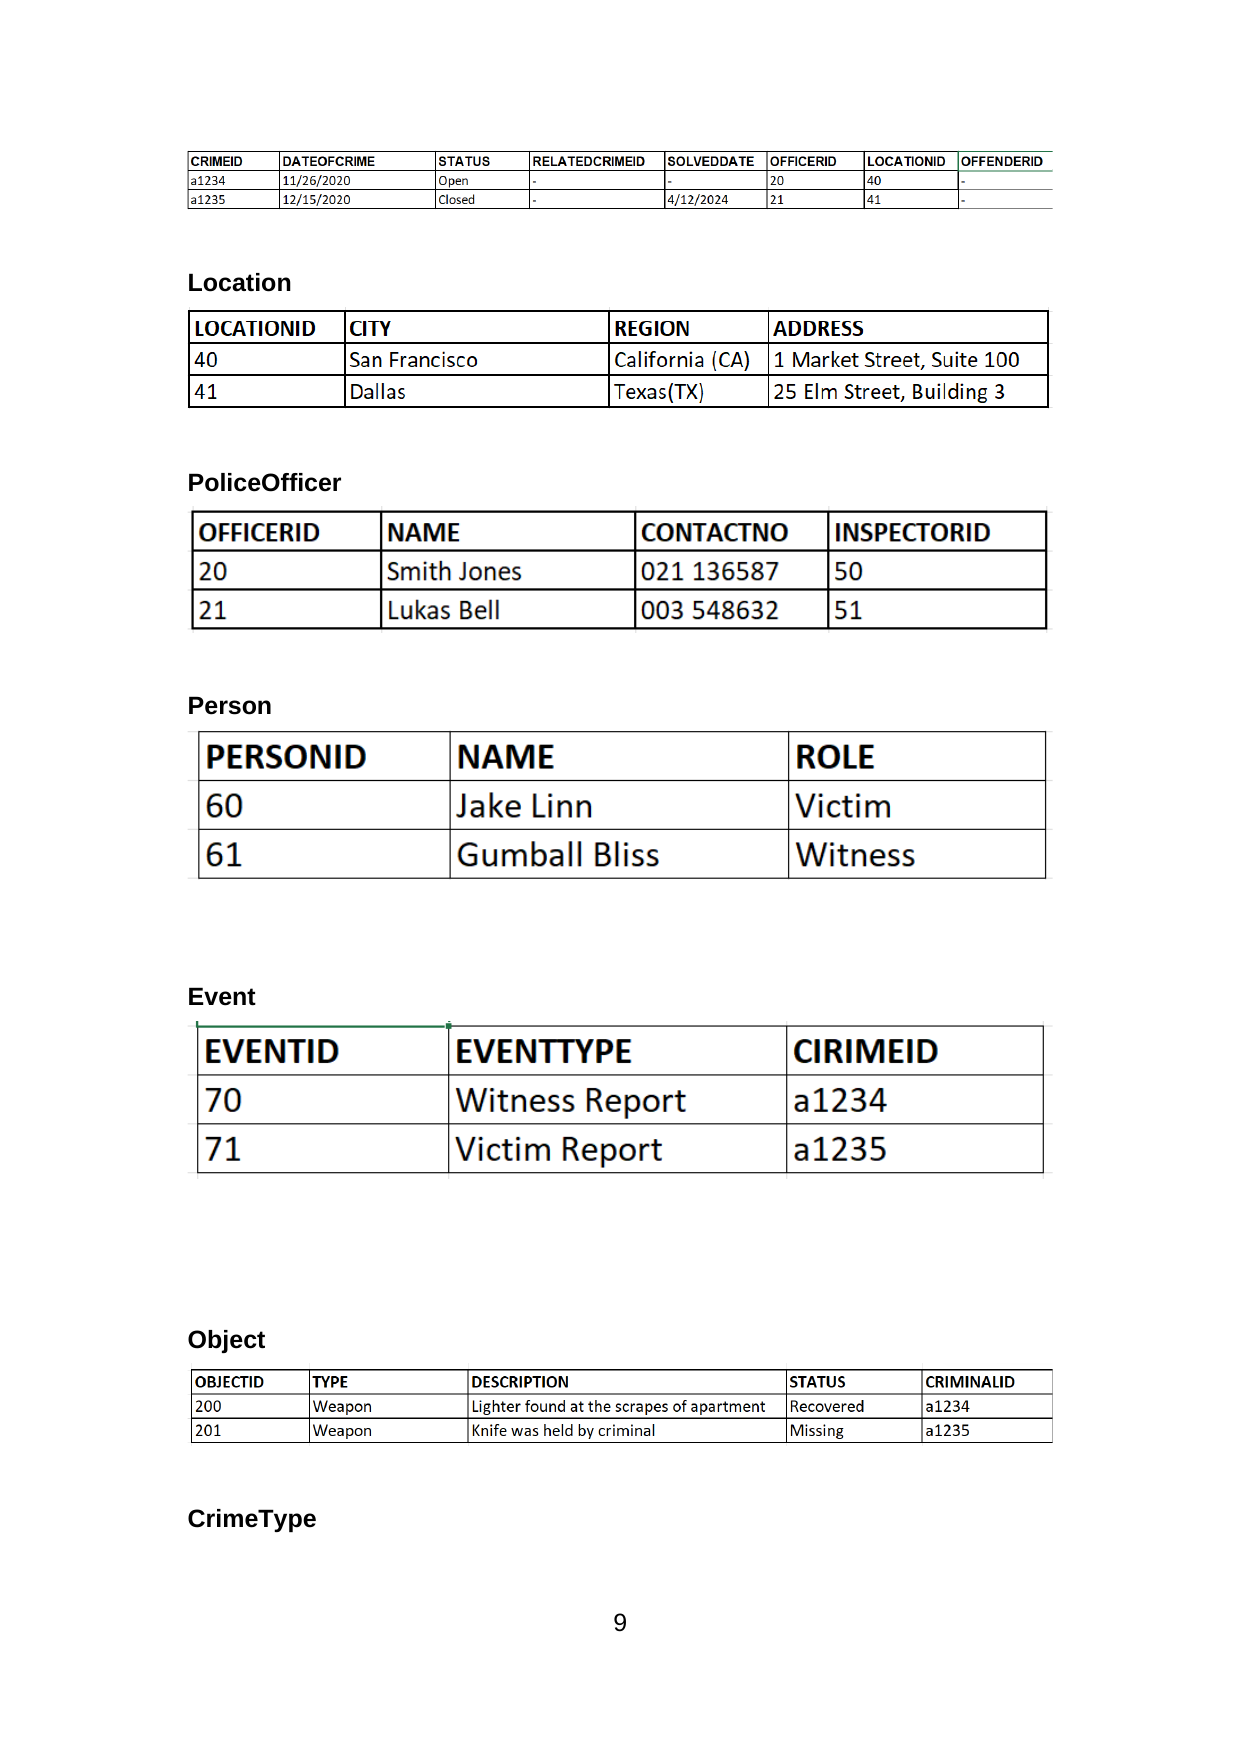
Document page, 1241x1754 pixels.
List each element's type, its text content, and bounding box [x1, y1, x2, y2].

picture [187, 1363, 1053, 1446]
text Object [187, 1320, 1053, 1353]
picture [187, 150, 1053, 210]
picture [187, 1021, 1053, 1179]
picture [187, 307, 1053, 409]
text Person [187, 686, 1053, 720]
text PoliceOfficer [187, 463, 1053, 496]
text Event [187, 977, 1053, 1011]
picture [187, 506, 1053, 633]
text Location [187, 264, 1053, 297]
picture [187, 730, 1053, 880]
text CrimeType [187, 1500, 1053, 1533]
